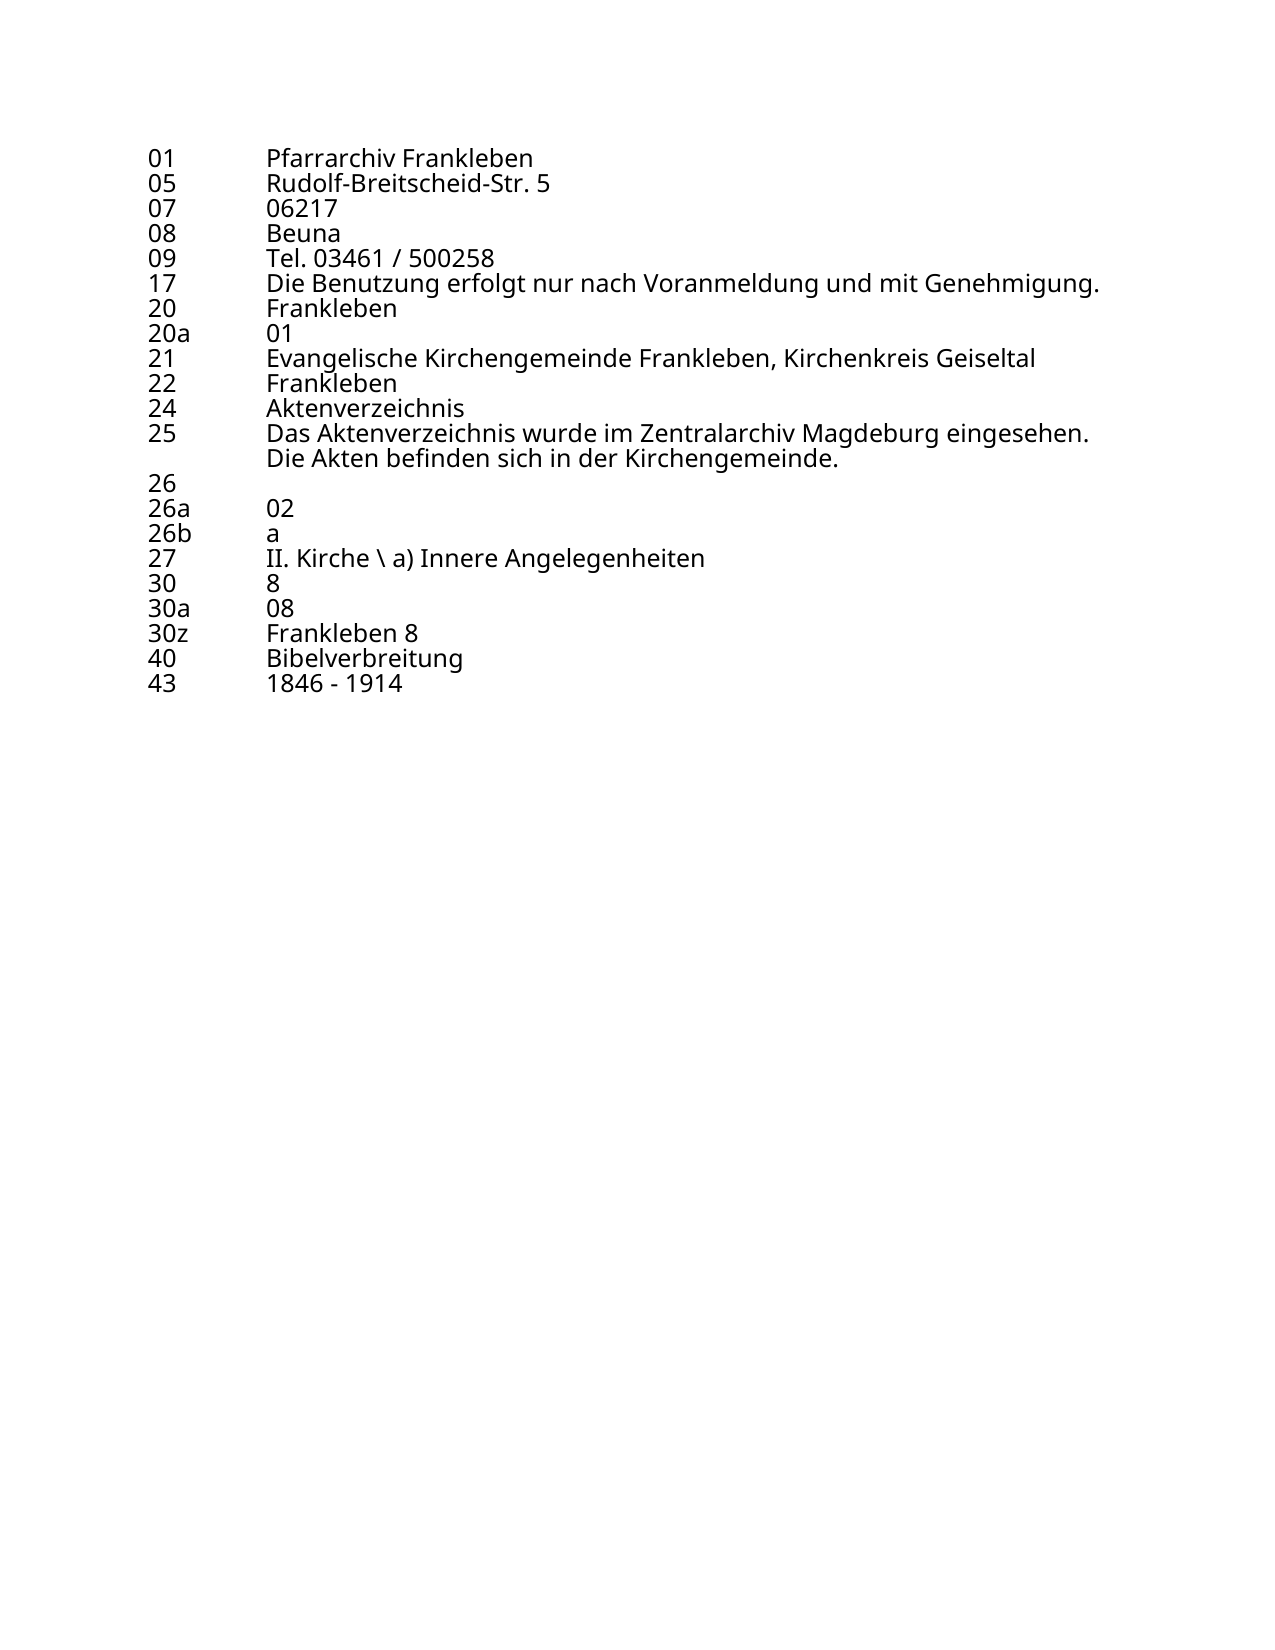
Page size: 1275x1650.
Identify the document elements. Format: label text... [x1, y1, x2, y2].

text 30a 08 [148, 598, 1127, 623]
text 30 8 [148, 573, 1127, 598]
text 09 Tel. 03461 / 500258 [148, 248, 1127, 273]
text 24 Aktenverzeichnis [148, 398, 1127, 423]
text 20 Frankleben [148, 298, 1127, 323]
text 30z Frankleben 8 [148, 623, 1127, 648]
text 01 Pfarrarchiv Frankleben [148, 148, 1127, 173]
text 25 Das Aktenverzeichnis wurde im Zentralarchiv Magdeburg eingesehen. Die Akten befinden sich in der Kirchengemeinde. [148, 423, 1127, 473]
text 05 Rudolf-Breitscheid-Str. 5 [148, 173, 1127, 198]
text 26 <-> [148, 473, 1127, 498]
text 17 Die Benutzung erfolgt nur nach Voranmeldung und mit Genehmigung. [148, 273, 1127, 298]
text 43 1846 - 1914 [148, 673, 1127, 698]
text 27 II. Kirche \ a) Innere Angelegenheiten [148, 548, 1127, 573]
text 07 06217 [148, 198, 1127, 223]
text 21 Evangelische Kirchengemeinde Frankleben, Kirchenkreis Geiseltal [148, 348, 1127, 373]
text 26b a [148, 523, 1127, 548]
text 22 o[Frankleben]o [148, 373, 1127, 398]
text 08 Beuna [148, 223, 1127, 248]
text 20a 01 [148, 323, 1127, 348]
text 26a 02 [148, 498, 1127, 523]
text 40 s[Bibelverbreitung]s [148, 648, 1127, 673]
